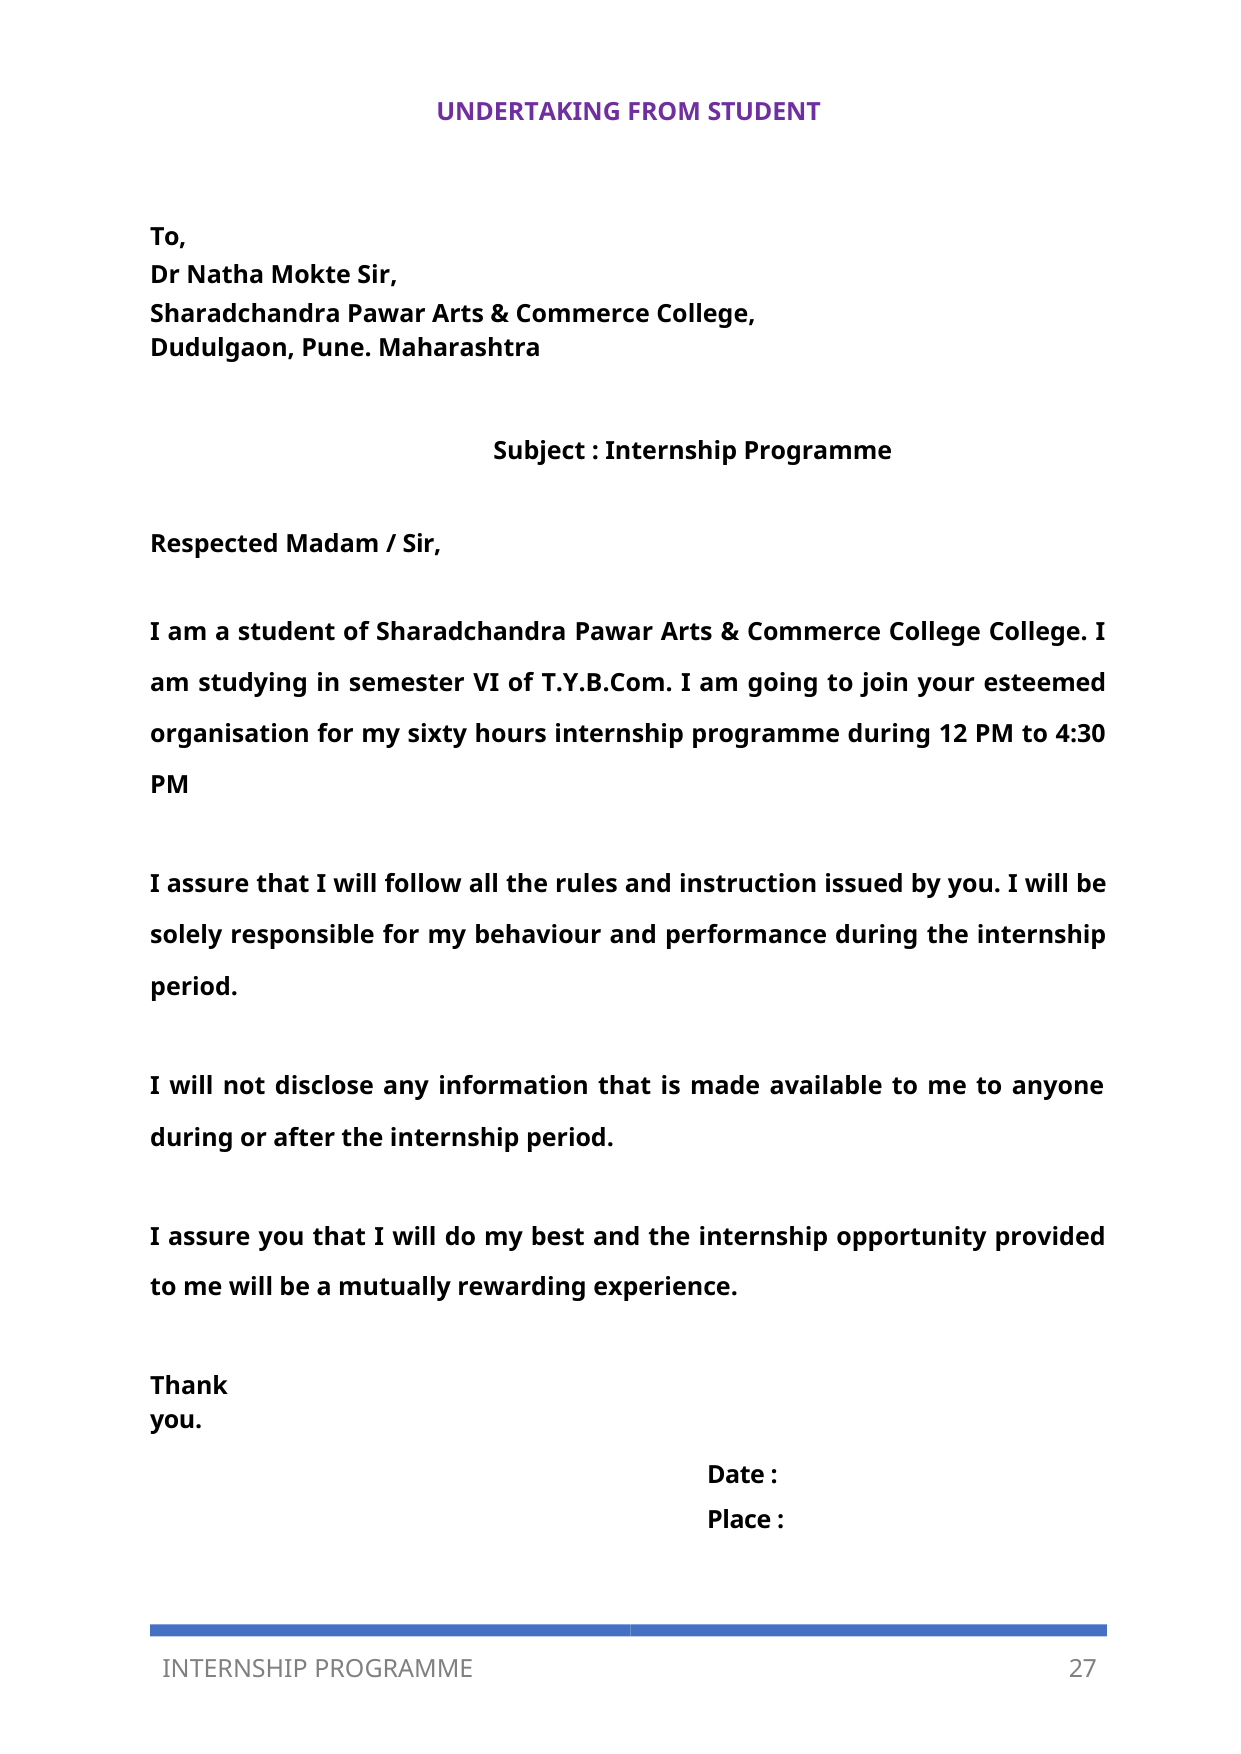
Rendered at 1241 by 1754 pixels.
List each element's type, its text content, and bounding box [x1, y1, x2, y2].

text Date : [707, 1457, 1166, 1491]
text I assure that I will follow all the rules and instruction issued by you. I will be solely responsible for my behaviour and performance during the internship period. [150, 866, 1107, 1003]
text To, [150, 219, 1166, 253]
text Place : [707, 1501, 1166, 1535]
text Thank you. [150, 1368, 284, 1436]
text Subject : Internship Programme [450, 433, 1166, 467]
text UNDERTAKING FROM STUDENT [118, 94, 1138, 128]
text Sharadchandra Pawar Arts & Commerce College, Dudulgaon, Pune. Maharashtra [150, 296, 1166, 364]
text I am a student of Sharadchandra Pawar Arts & Commerce College College. I am studying in semester VI of T.Y.B.Com. I am going to join your esteemed organisation for my sixty hours internship programme during 12 PM to 4:30 PM [150, 613, 1107, 800]
text I assure you that I will do my best and the internship opportunity provided to me will be a mutually rewarding experience. [150, 1219, 1106, 1303]
text Respected Madam / Sir, [150, 526, 1166, 560]
text I will not disclose any information that is made available to me to anyone during or after the internship period. [150, 1068, 1106, 1153]
text Dr Natha Mokte Sir, [150, 257, 1166, 291]
